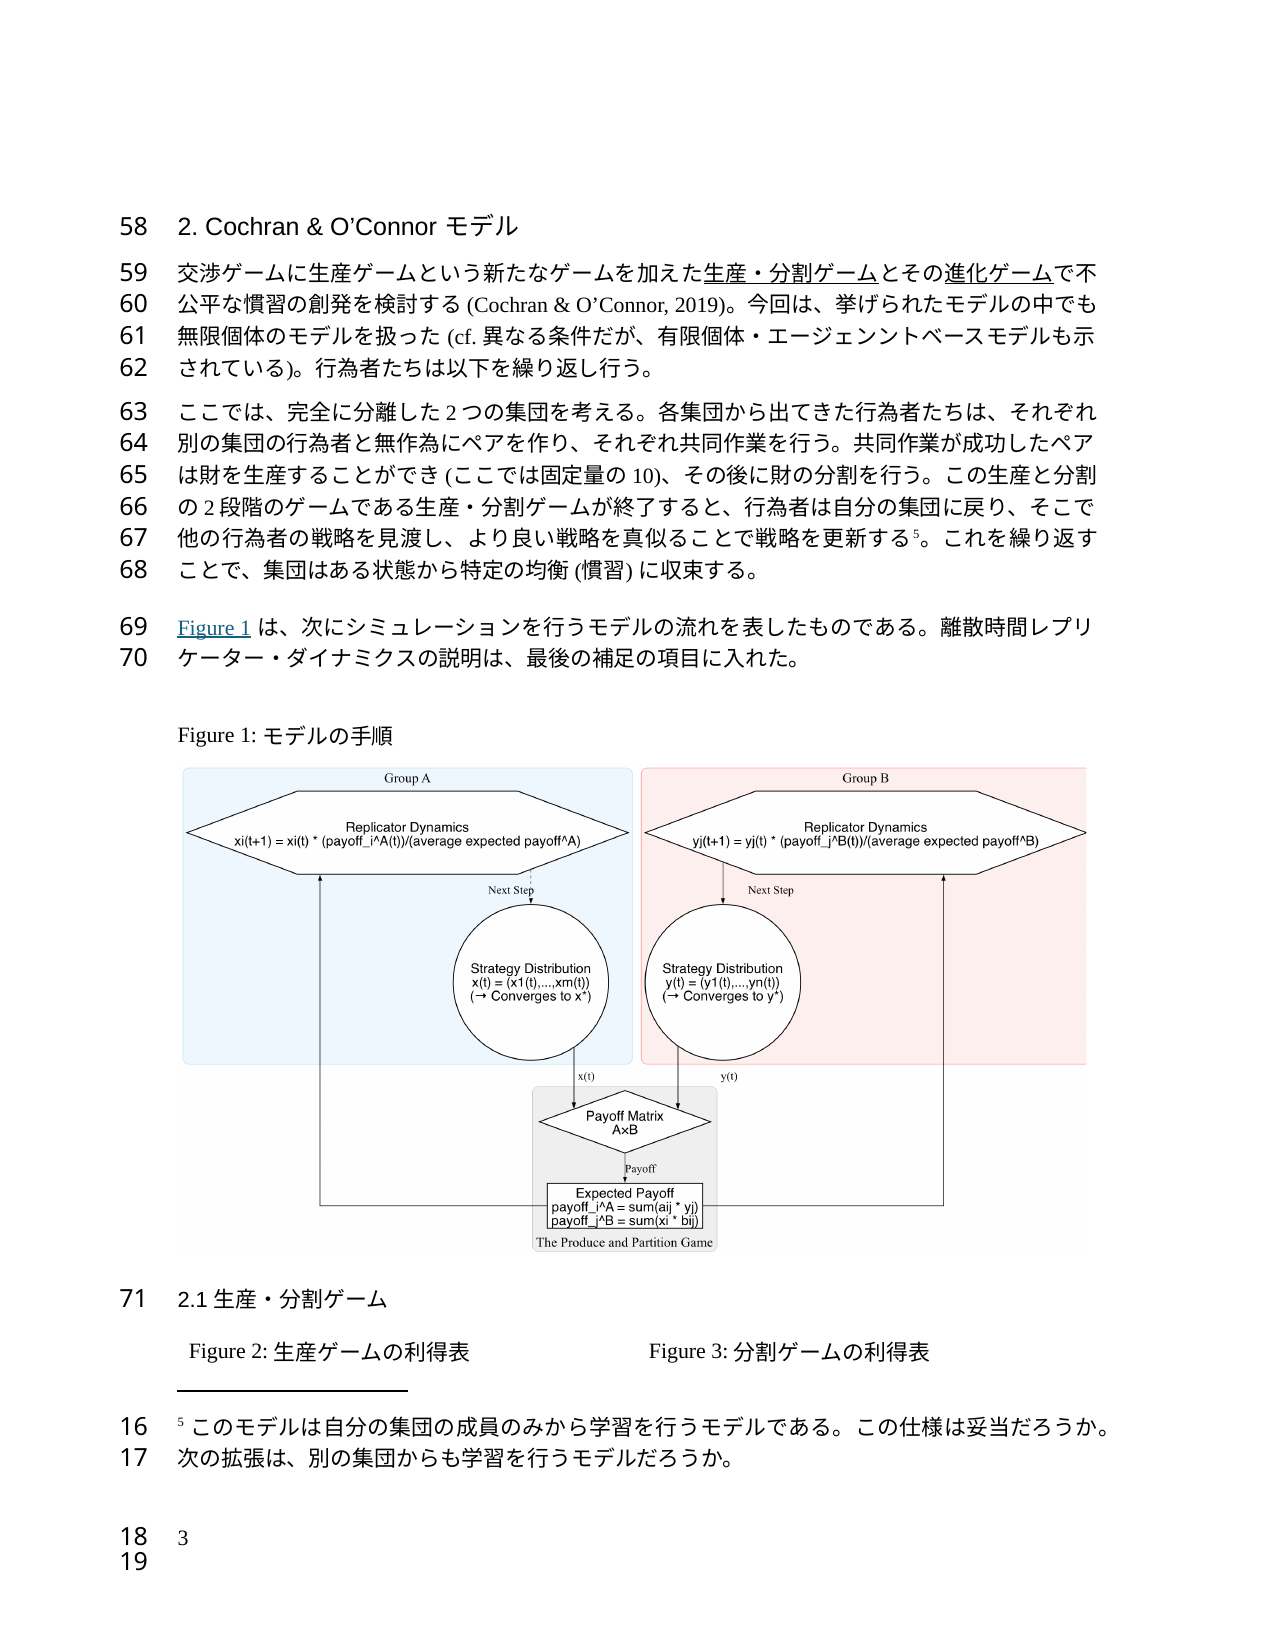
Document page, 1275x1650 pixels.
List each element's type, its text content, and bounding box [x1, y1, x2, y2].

subtitle 2. Cochran & O’Connor モデル [177, 207, 1098, 243]
text 交渉ゲームに生産ゲームという新たなゲームを加えた生産・分割ゲームとその進化ゲームで不公平な慣習の創発を検討する (Cochran & O’Connor, 2019)。今回は、挙げられたモデルの中でも無限個体のモデルを扱った (cf. 異なる条件だが、有限個体・エージェンントベースモデルも示されている)。行為者たちは以下を繰り返し行う。 [177, 256, 1098, 382]
table_header Figure 1: モデルの手順 [166, 698, 1087, 1269]
table_header [626, 1314, 1087, 1366]
table_header [166, 1314, 626, 1366]
picture [177, 763, 1087, 1257]
text Figure 1 は、次にシミュレーションを行うモデルの流れを表したものである。離散時間レプリケーター・ダイナミクスの説明は、最後の補足の項目に入れた。 [177, 610, 1098, 673]
subtitle 2.1 生産・分割ゲーム [177, 1282, 1098, 1314]
text ここでは、完全に分離した2つの集団を考える。各集団から出てきた行為者たちは、それぞれ別の集団の行為者と無作為にペアを作り、それぞれ共同作業を行う。共同作業が成功したペアは財を生産することができ (ここでは固定量の10)、その後に財の分割を行う。この生産と分割の2段階のゲームである生産・分割ゲームが終了すると、行為者は自分の集団に戻り、そこで他の行為者の戦略を見渡し、より良い戦略を真似ることで戦略を更新する。これを繰り返すことで、集団はある状態から特定の均衡 (慣習) に収束する。 [177, 395, 1098, 585]
